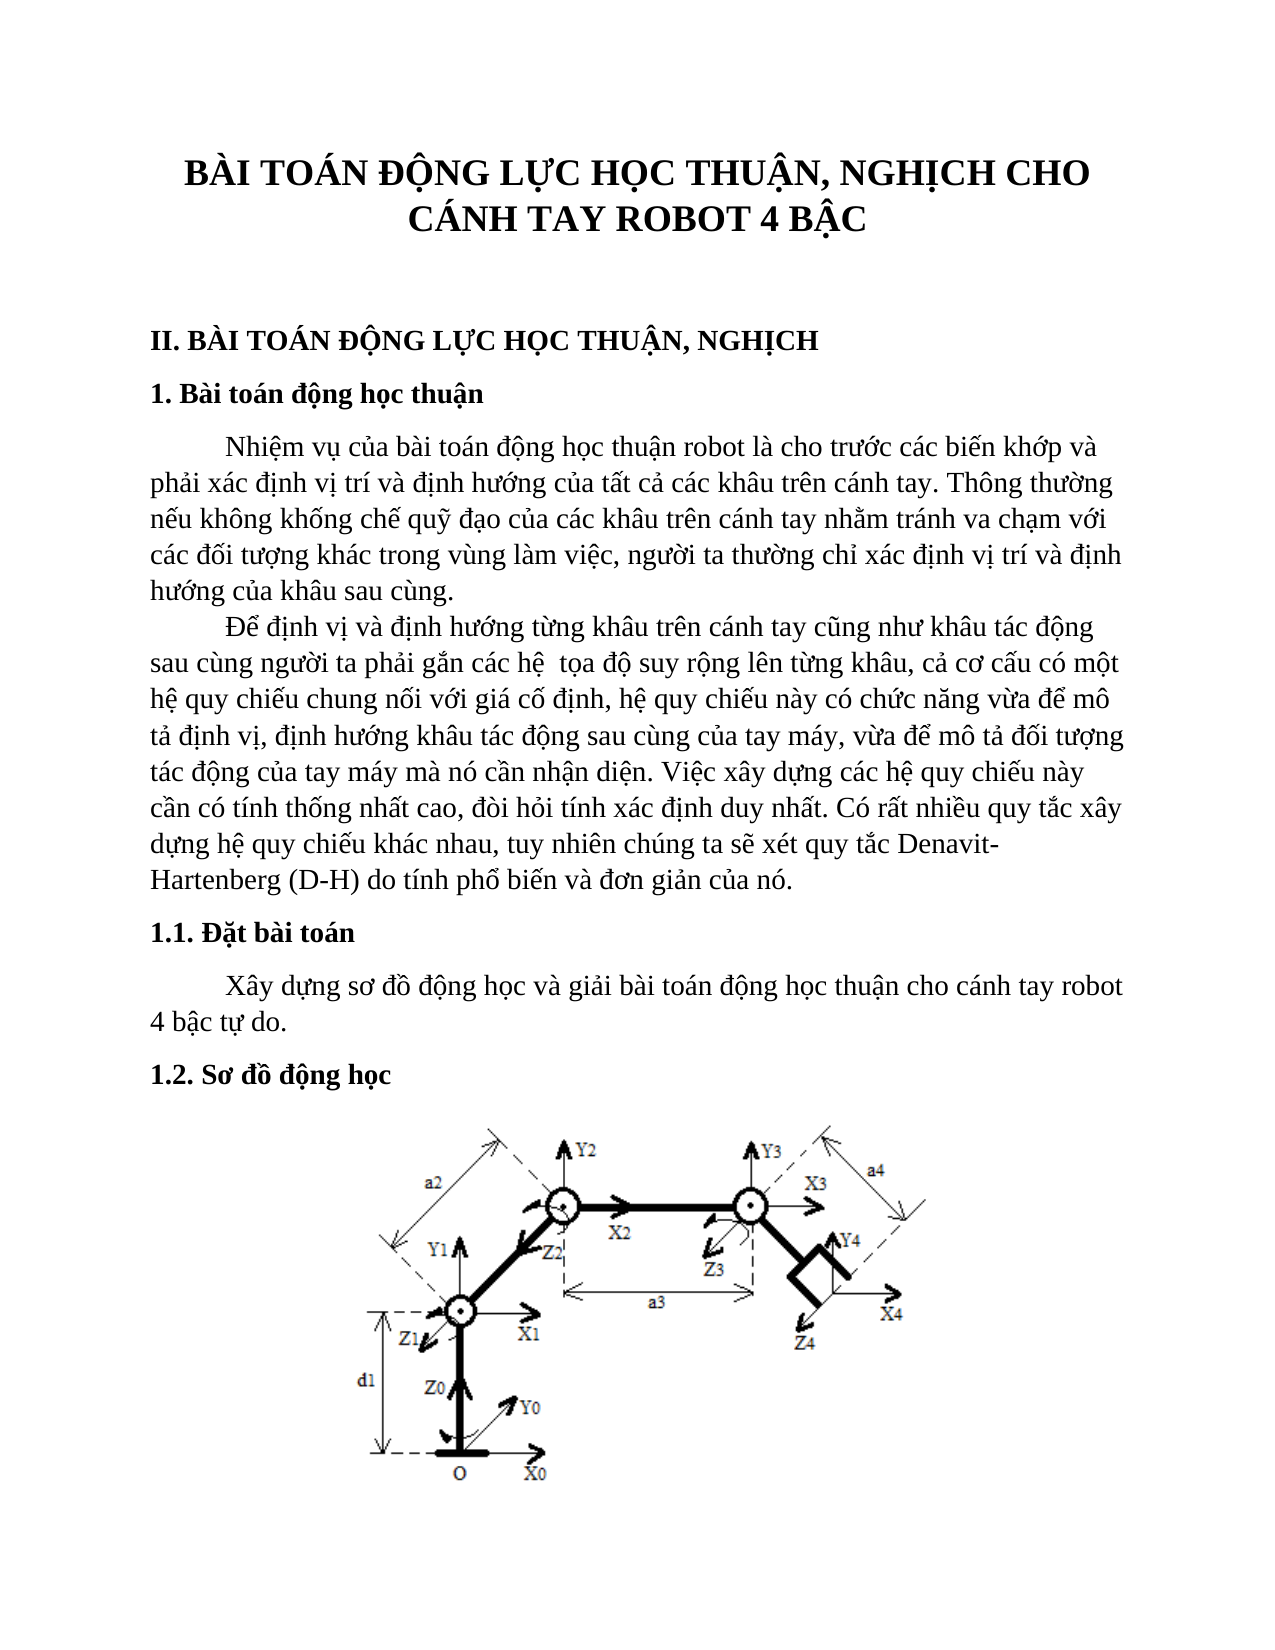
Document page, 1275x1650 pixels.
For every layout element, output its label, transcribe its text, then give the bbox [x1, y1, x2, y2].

text 1.2. Sơ đồ động học [150, 1057, 1125, 1091]
text 1.1. Đặt bài toán [150, 915, 1125, 949]
text II. BÀI TOÁN ĐỘNG LỰC HỌC THUẬN, NGHỊCH [150, 323, 1125, 357]
text 1. Bài toán động học thuận [150, 376, 1125, 409]
picture [334, 1109, 941, 1488]
text Nhiệm vụ của bài toán động học thuận robot là cho trước các biến khớp và phải xác định vị trí và định hướng của tất cả các khâu trên cánh tay. Thông thường nếu không khống chế quỹ đạo của các khâu trên cánh tay nhằm tránh va chạm với các đối tượng khác trong vùng làm việc, người ta thường chỉ xác định vị trí và định hướng của khâu sau cùng. Để định vị và định hướng từng khâu trên cánh tay cũng như khâu tác động sau cùng người ta phải gắn các hệ tọa độ suy rộng lên từng khâu, cả cơ cấu có một hệ quy chiếu chung nối với giá cố định, hệ quy chiếu này có chức năng vừa để mô tả định vị, định hướng khâu tác động sau cùng của tay máy, vừa để mô tả đối tượng tác động của tay máy mà nó cần nhận diện. Việc xây dựng các hệ quy chiếu này cần có tính thống nhất cao, đòi hỏi tính xác định duy nhất. Có rất nhiều quy tắc xây dựng hệ quy chiếu khác nhau, tuy nhiên chúng ta sẽ xét quy tắc Denavit- Hartenberg (D-H) do tính phổ biến và đơn giản của nó. [150, 429, 1125, 896]
text BÀI TOÁN ĐỘNG LỰC HỌC THUẬN, NGHỊCH CHO CÁNH TAY ROBOT 4 BẬC [150, 150, 1125, 240]
text Xây dựng sơ đồ động học và giải bài toán động học thuận cho cánh tay robot 4 bậc tự do. [150, 968, 1125, 1038]
